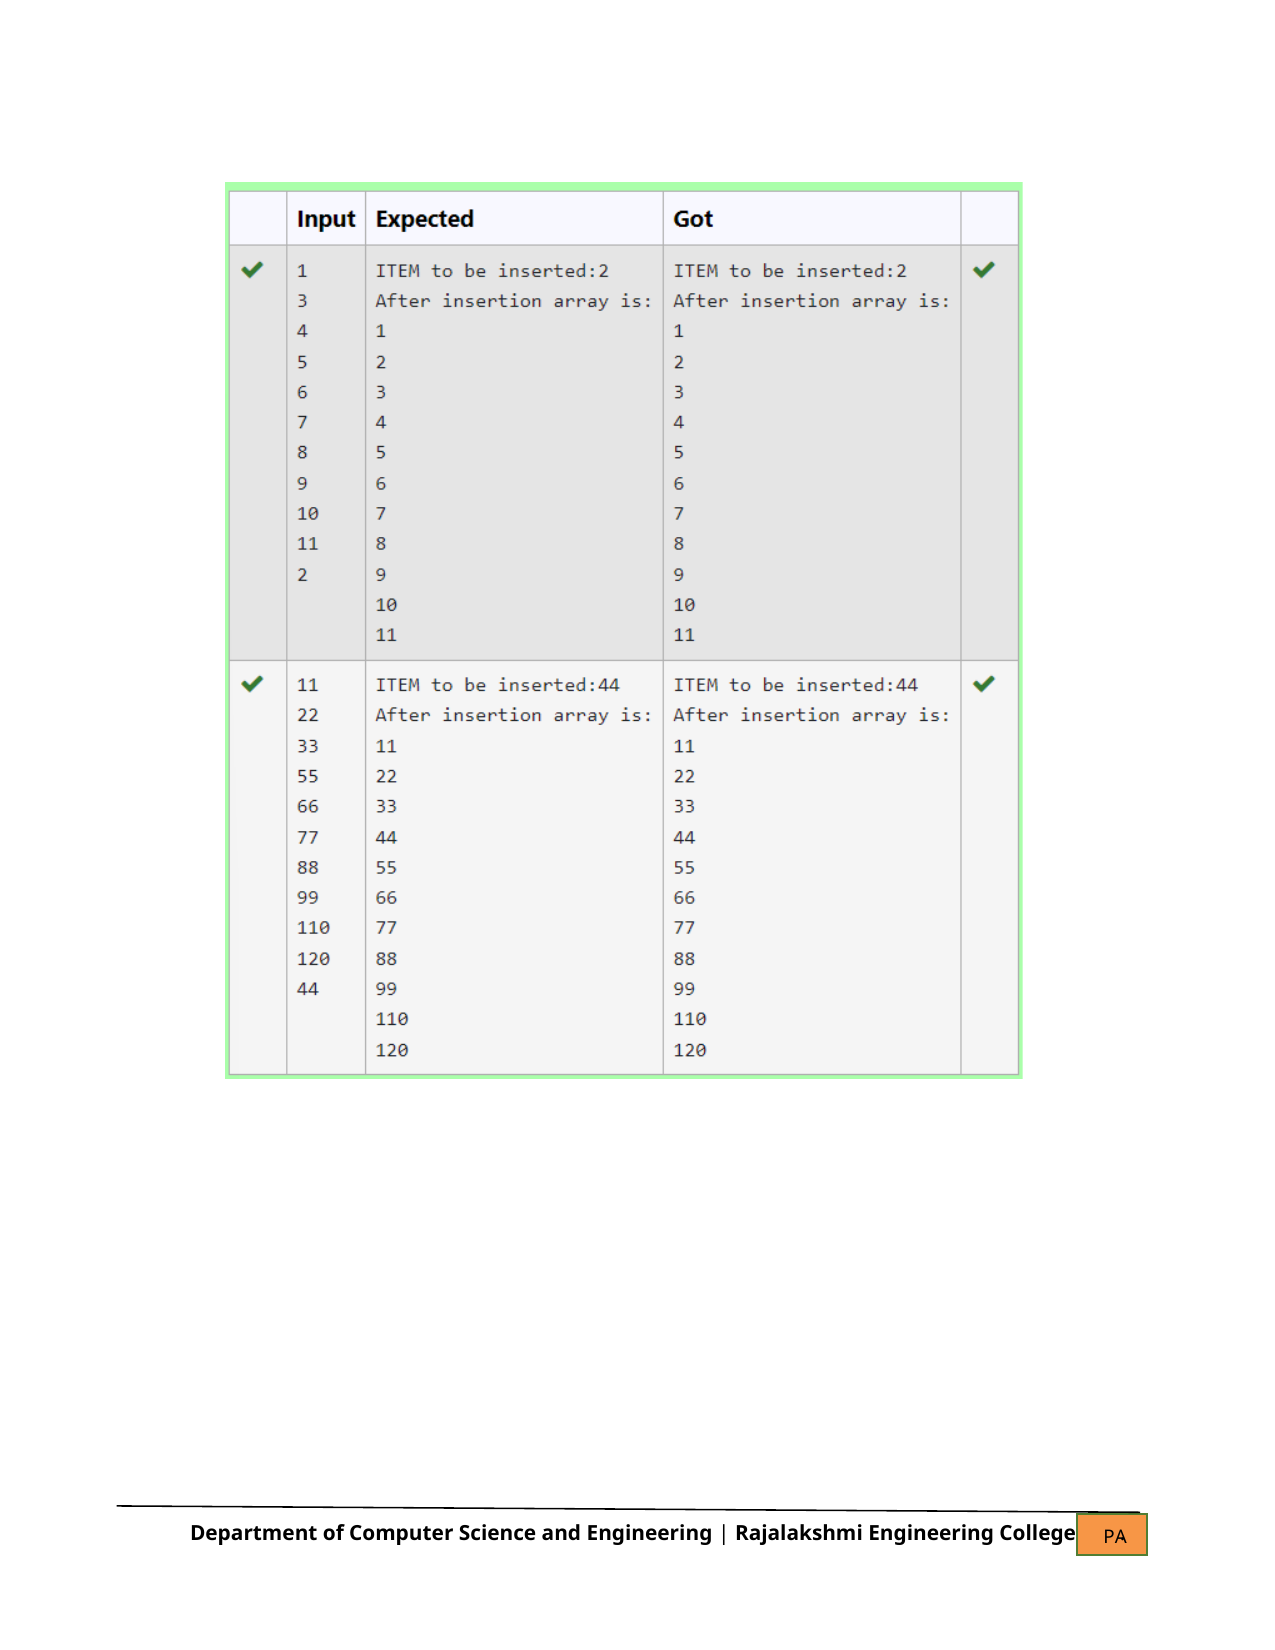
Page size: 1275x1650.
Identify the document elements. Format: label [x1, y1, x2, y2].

picture [225, 182, 1023, 1079]
